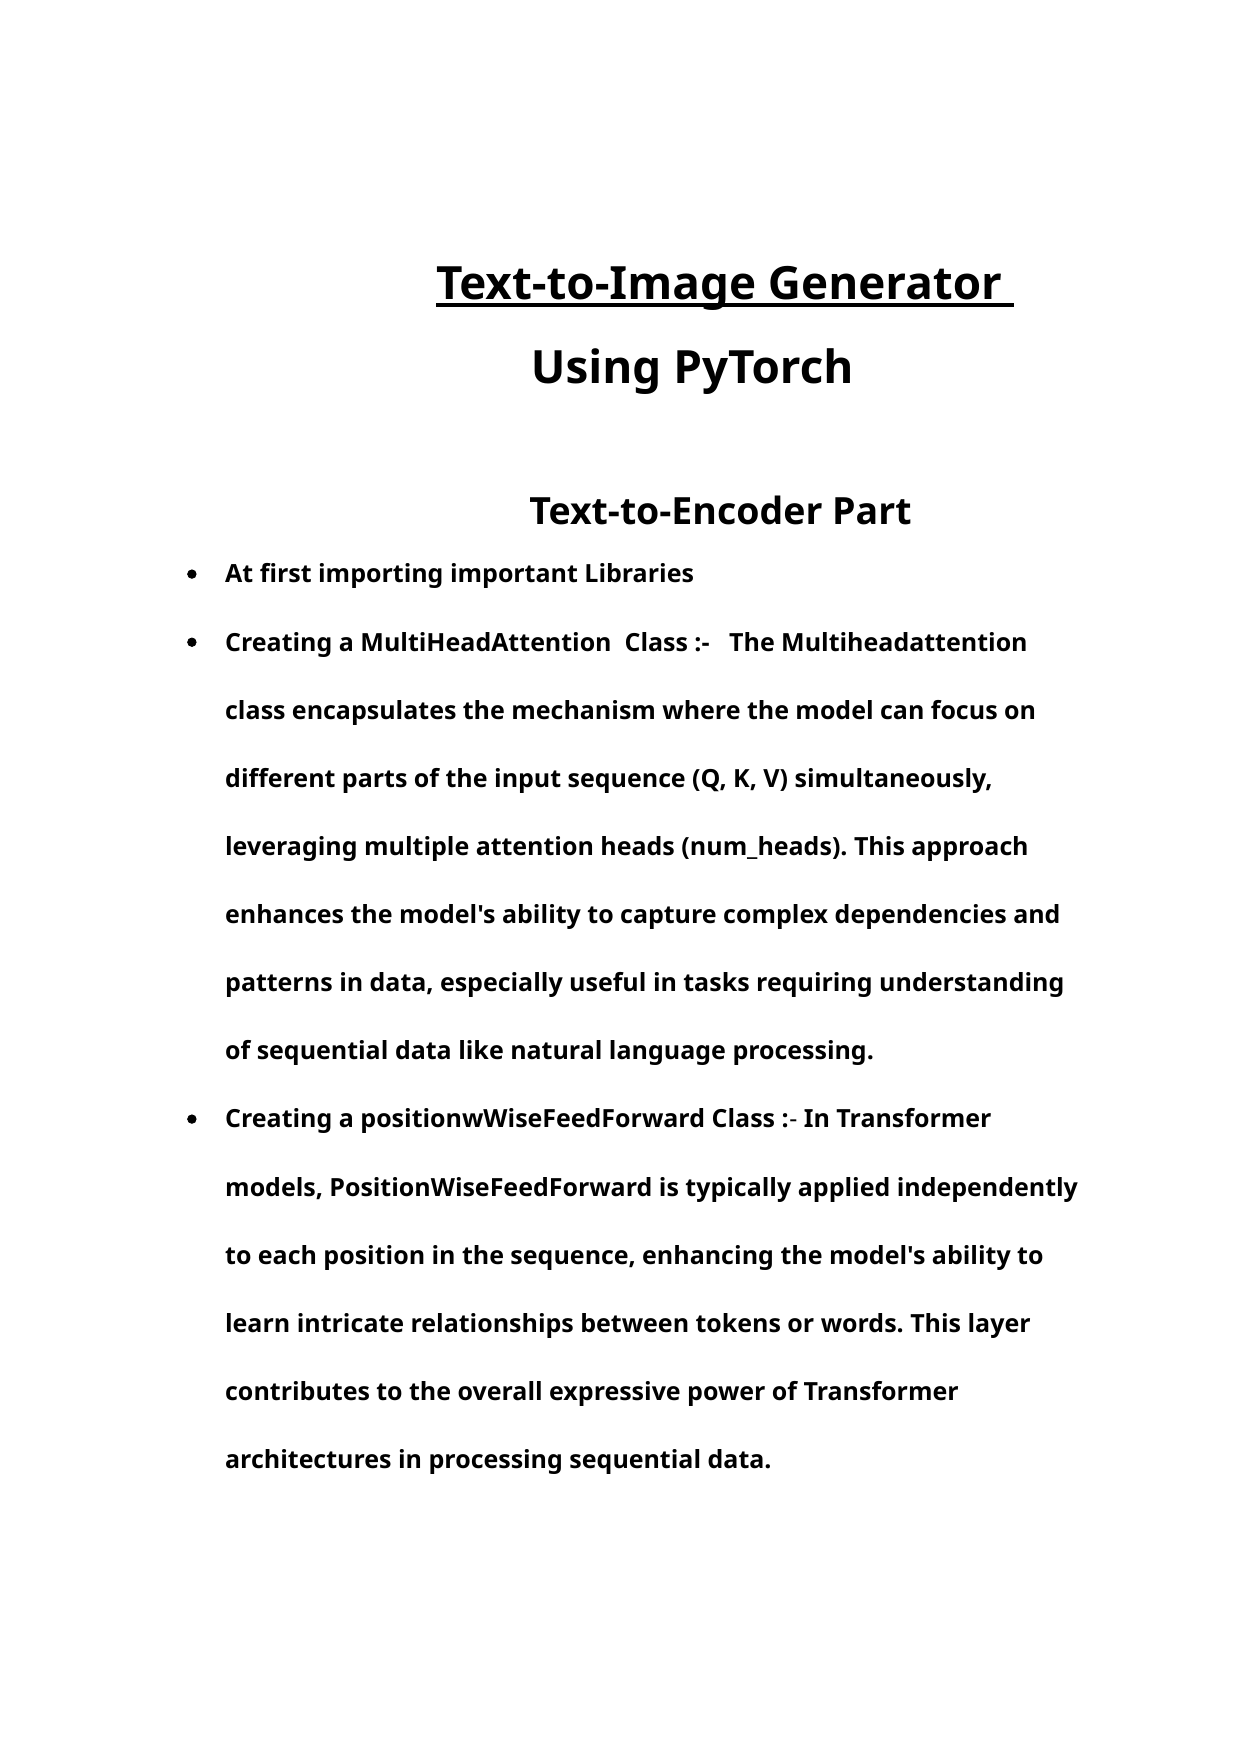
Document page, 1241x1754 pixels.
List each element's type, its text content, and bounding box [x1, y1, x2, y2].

text Text-to-Image Generator [150, 251, 1090, 313]
list Creating a positionwWiseFeedForward Class :- In Transformer models, PositionWiseFeedForward is typically applied independently to each position in the sequence, enhancing the model's ability to learn intricate relationships between tokens or words. This layer contributes to the overall expressive power of Transformer architectures in processing sequential data. [187, 1101, 1090, 1476]
text Using PyTorch [150, 335, 1090, 397]
list At first importing important Libraries [187, 556, 1090, 590]
list Creating a MultiHeadAttention Class :- The Multiheadattention class encapsulates the mechanism where the model can focus on different parts of the input sequence (Q, K, V) simultaneously, leveraging multiple attention heads (num_heads). This approach enhances the model's ability to capture complex dependencies and patterns in data, especially useful in tasks requiring understanding of sequential data like natural language processing. [187, 624, 1090, 1067]
text Text-to-Encoder Part [150, 484, 1090, 535]
